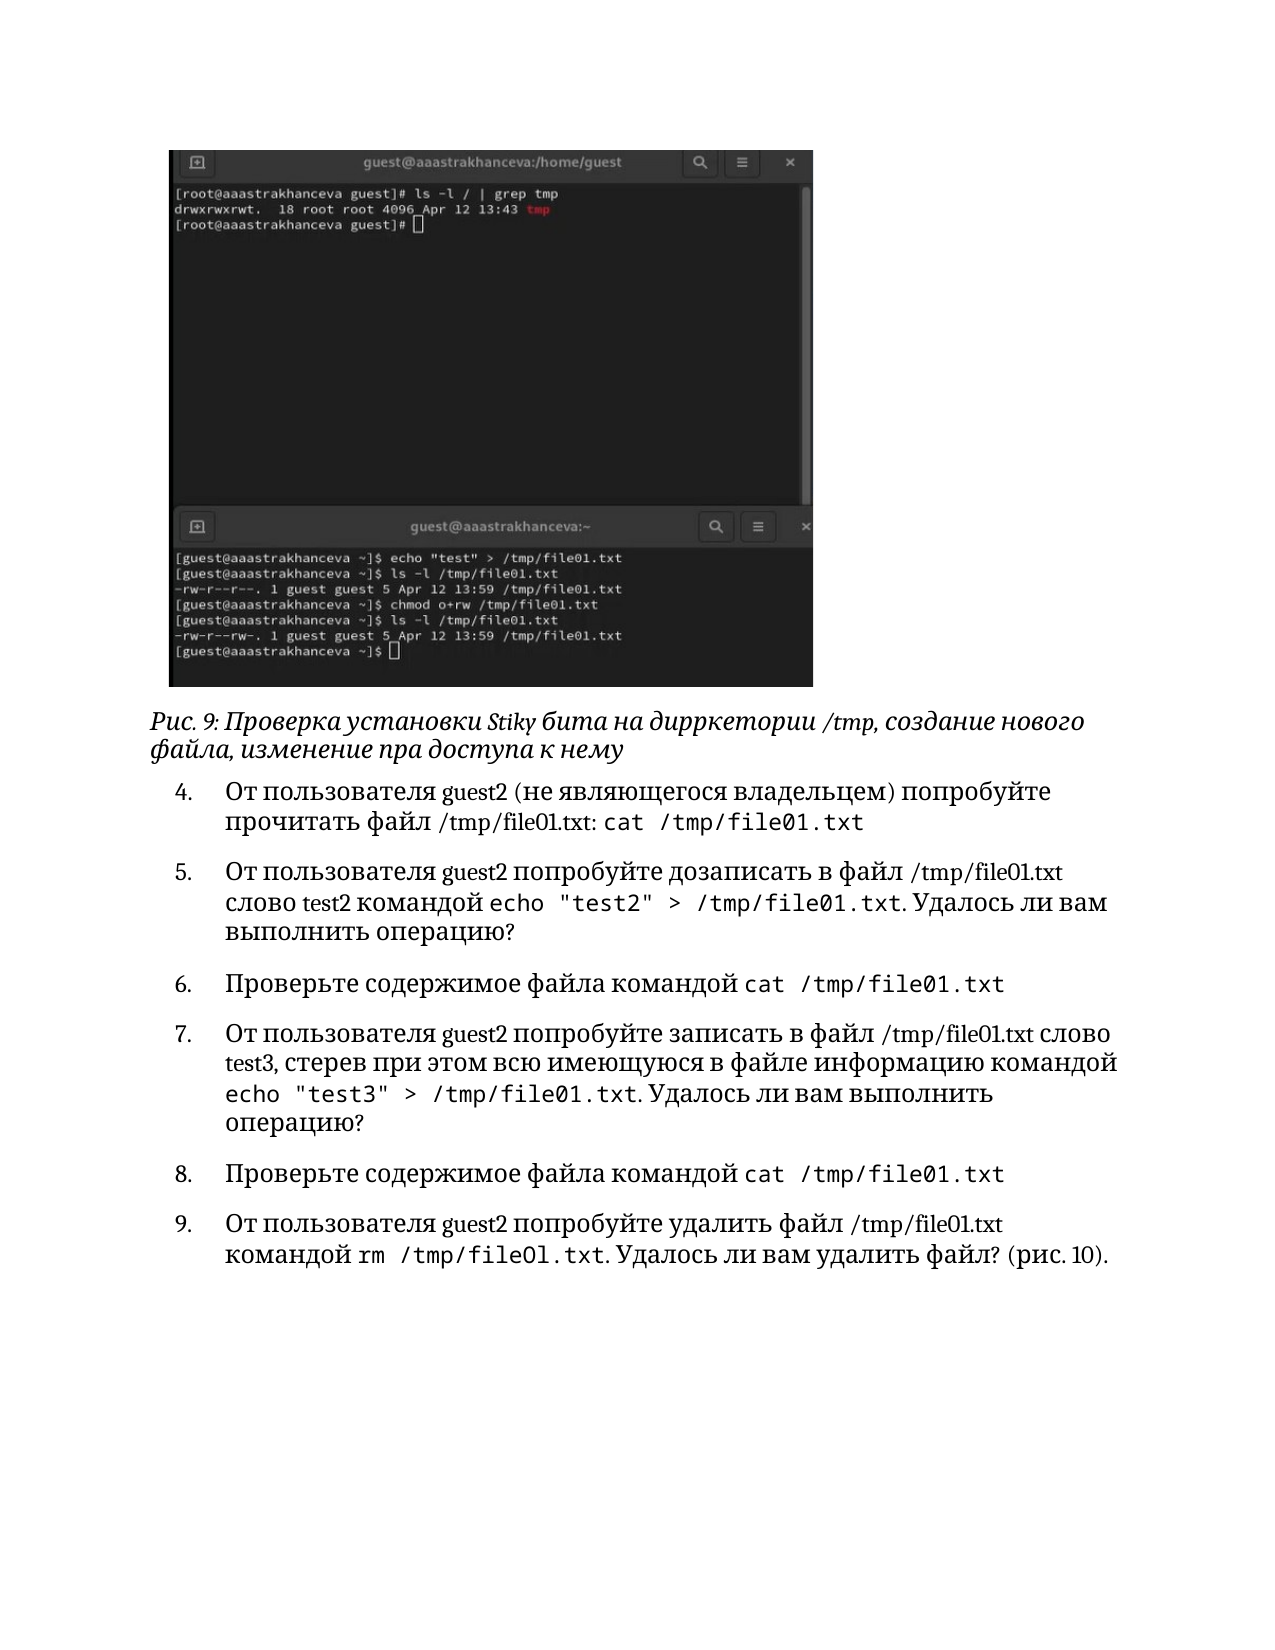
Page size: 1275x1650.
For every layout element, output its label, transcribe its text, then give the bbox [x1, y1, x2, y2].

text Рис. 9: Проверка установки Stiky бита на дирркетории /tmp, создание нового файла, изменение пра доступа к нему [150, 707, 1125, 765]
list Проверьте содержимое файла командой cat /tmp/file01.txt [175, 1158, 1125, 1189]
list От пользователя guest2 попробуйте дозаписать в файл /tmp/file01.txt слово test2 командой echo "test2" > /tmp/file01.txt. Удалось ли вам выполнить операцию? [175, 858, 1125, 947]
list От пользователя guest2 (не являющегося владельцем) попробуйте прочитать файл /tmp/file01.txt: cat /tmp/file01.txt [175, 777, 1125, 837]
list От пользователя guest2 попробуйте удалить файл /tmp/file01.txt командой rm /tmp/fileOl.txt. Удалось ли вам удалить файл? (рис. 10). [175, 1210, 1125, 1270]
picture [168, 150, 814, 687]
list От пользователя guest2 попробуйте записать в файл /tmp/file01.txt слово test3, стерев при этом всю имеющуюся в файле информацию командой echo "test3" > /tmp/file01.txt. Удалось ли вам выполнить операцию? [175, 1020, 1125, 1137]
list Проверьте содержимое файла командой cat /tmp/file01.txt [175, 968, 1125, 999]
